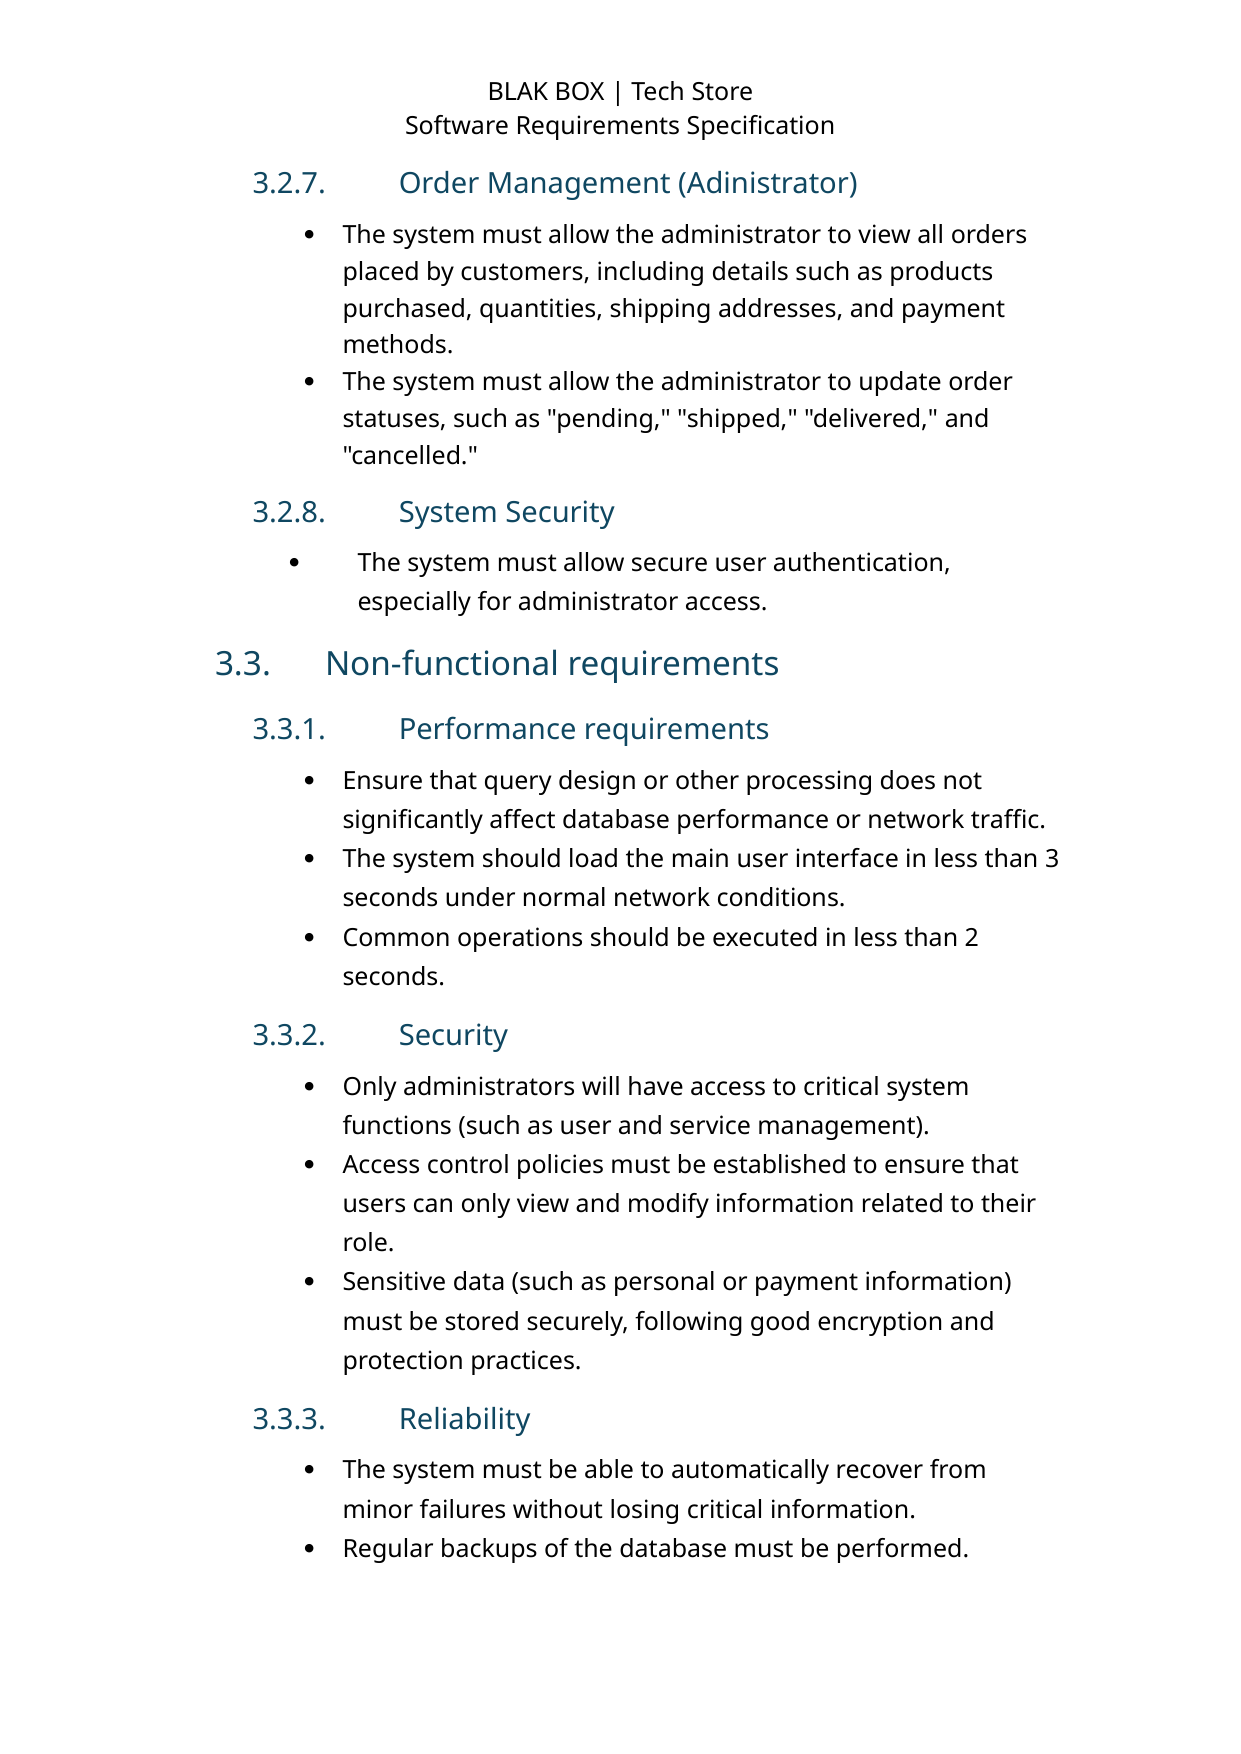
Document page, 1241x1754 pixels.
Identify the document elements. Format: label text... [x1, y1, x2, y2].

list Access control policies must be established to ensure that users can only view and modify information related to their role. [305, 1147, 1063, 1259]
list Ensure that query design or other processing does not significantly affect database performance or network traffic. [305, 763, 1063, 836]
list The system must be able to automatically recover from minor failures without losing critical information. [305, 1452, 1063, 1525]
list The system must allow the administrator to view all orders placed by customers, including details such as products purchased, quantities, shipping addresses, and payment methods. [305, 217, 1063, 361]
list Only administrators will have access to critical system functions (such as user and service management). [305, 1068, 1063, 1141]
list Regular backups of the database must be performed. [305, 1531, 1063, 1564]
subtitle Performance requirements [252, 709, 1063, 748]
subtitle Order Management (Adinistrator) [252, 163, 1063, 202]
subtitle System Security [252, 491, 1063, 531]
subtitle Security [252, 1014, 1063, 1054]
list Sensitive data (such as personal or payment information) must be stored securely, following good encryption and protection practices. [305, 1264, 1063, 1376]
list The system should load the main user interface in less than 3 seconds under normal network conditions. [305, 841, 1063, 914]
list The system must allow secure user authentication, especially for administrator access. [290, 545, 1063, 618]
list The system must allow the administrator to update order statuses, such as "pending," "shipped," "delivered," and "cancelled." [305, 364, 1063, 471]
subtitle Non-functional requirements [215, 640, 1063, 685]
list Common operations should be executed in less than 2 seconds. [305, 919, 1063, 992]
subtitle Reliability [252, 1398, 1063, 1438]
